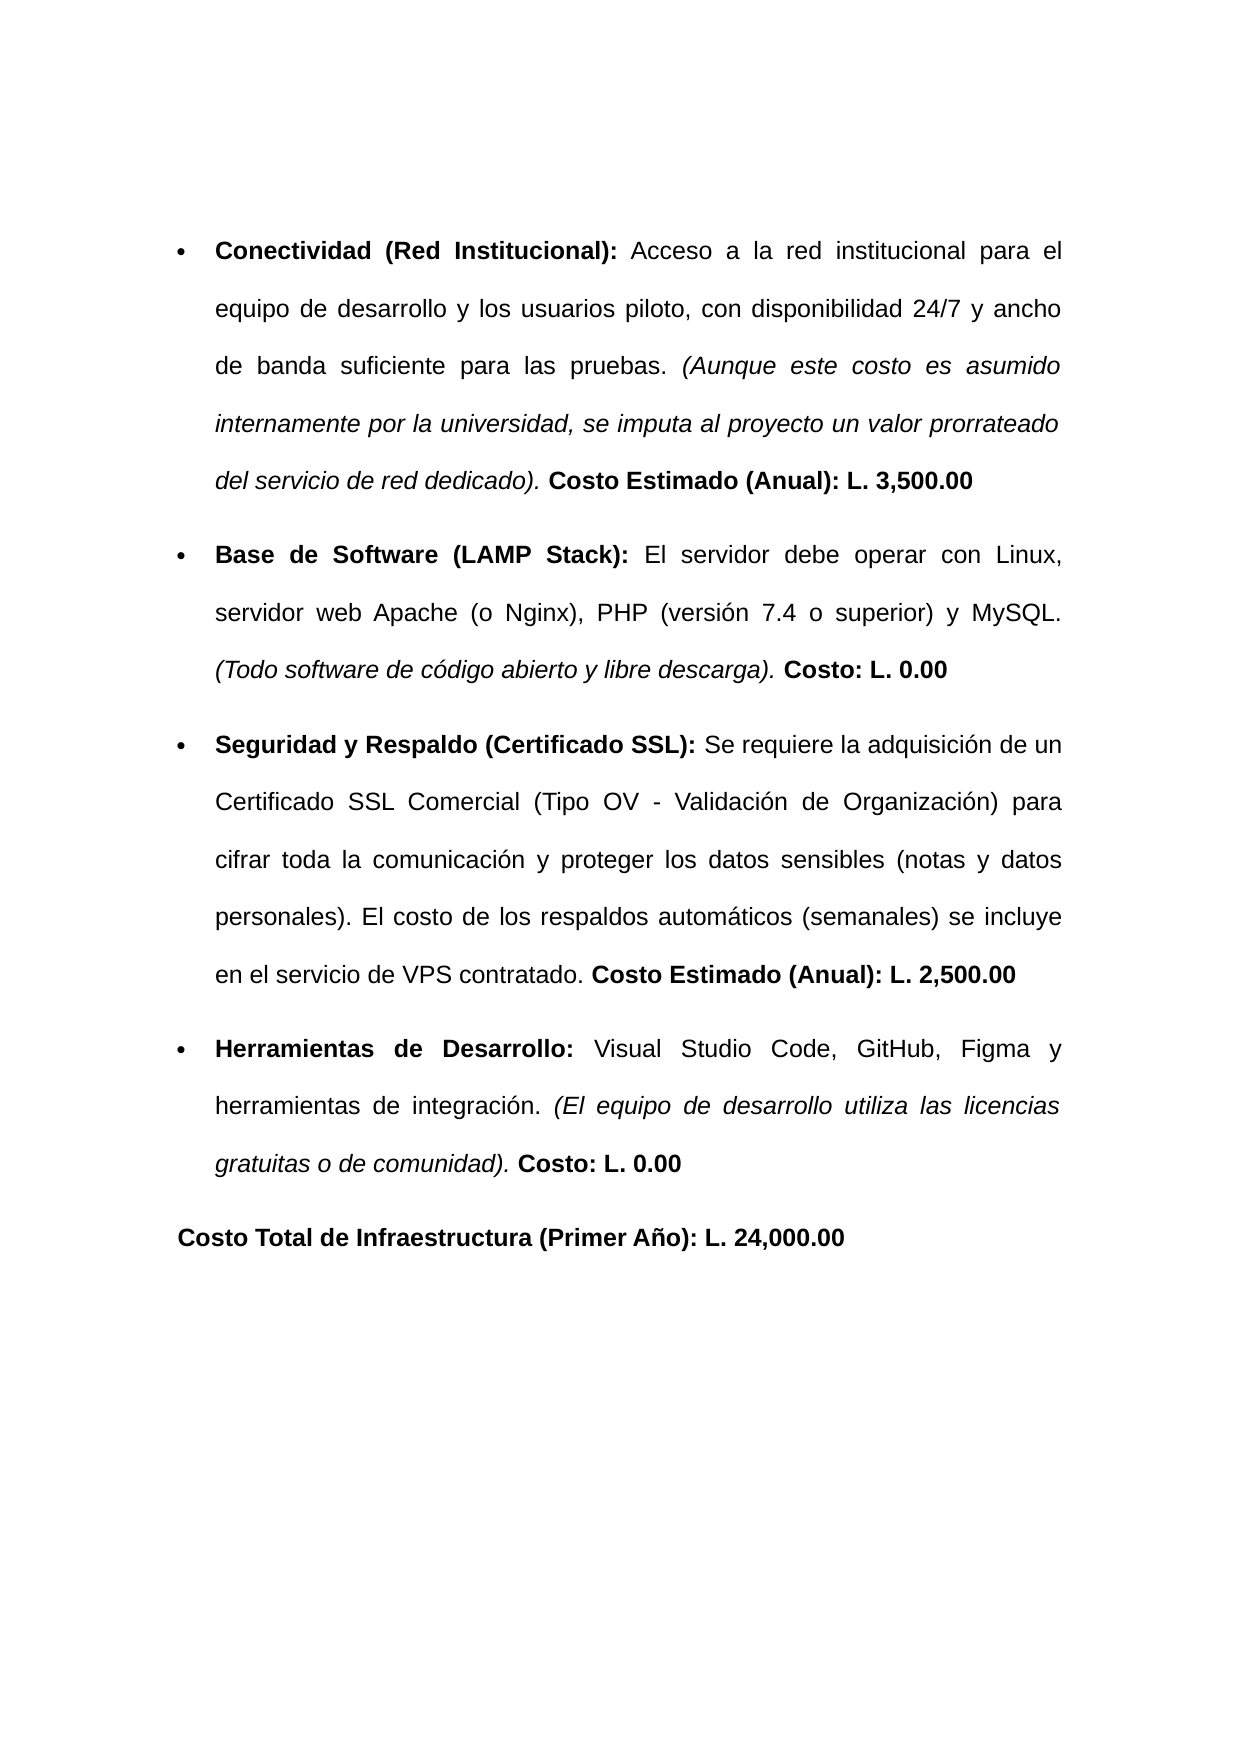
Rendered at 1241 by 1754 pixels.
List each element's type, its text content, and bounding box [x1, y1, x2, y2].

list Base de Software (LAMP Stack): El servidor debe operar con Linux, servidor web Apache (o Nginx), PHP (versión 7.4 o superior) y MySQL. (Todo software de código abierto y libre descarga). Costo: L. 0.00 [177, 540, 1063, 684]
list Conectividad (Red Institucional): Acceso a la red institucional para el equipo de desarrollo y los usuarios piloto, con disponibilidad 24/7 y ancho de banda suficiente para las pruebas. (Aunque este costo es asumido internamente por la universidad, se imputa al proyecto un valor prorrateado del servicio de red dedicado). Costo Estimado (Anual): L. 3,500.00 [177, 236, 1063, 495]
text Costo Total de Infraestructura (Primer Año): L. 24,000.00 [177, 1223, 1063, 1252]
list Herramientas de Desarrollo: Visual Studio Code, GitHub, Figma y herramientas de integración. (El equipo de desarrollo utiliza las licencias gratuitas o de comunidad). Costo: L. 0.00 [177, 1034, 1063, 1177]
list Seguridad y Respaldo (Certificado SSL): Se requiere la adquisición de un Certificado SSL Comercial (Tipo OV - Validación de Organización) para cifrar toda la comunicación y proteger los datos sensibles (notas y datos personales). El costo de los respaldos automáticos (semanales) se incluye en el servicio de VPS contratado. Costo Estimado (Anual): L. 2,500.00 [177, 729, 1063, 988]
